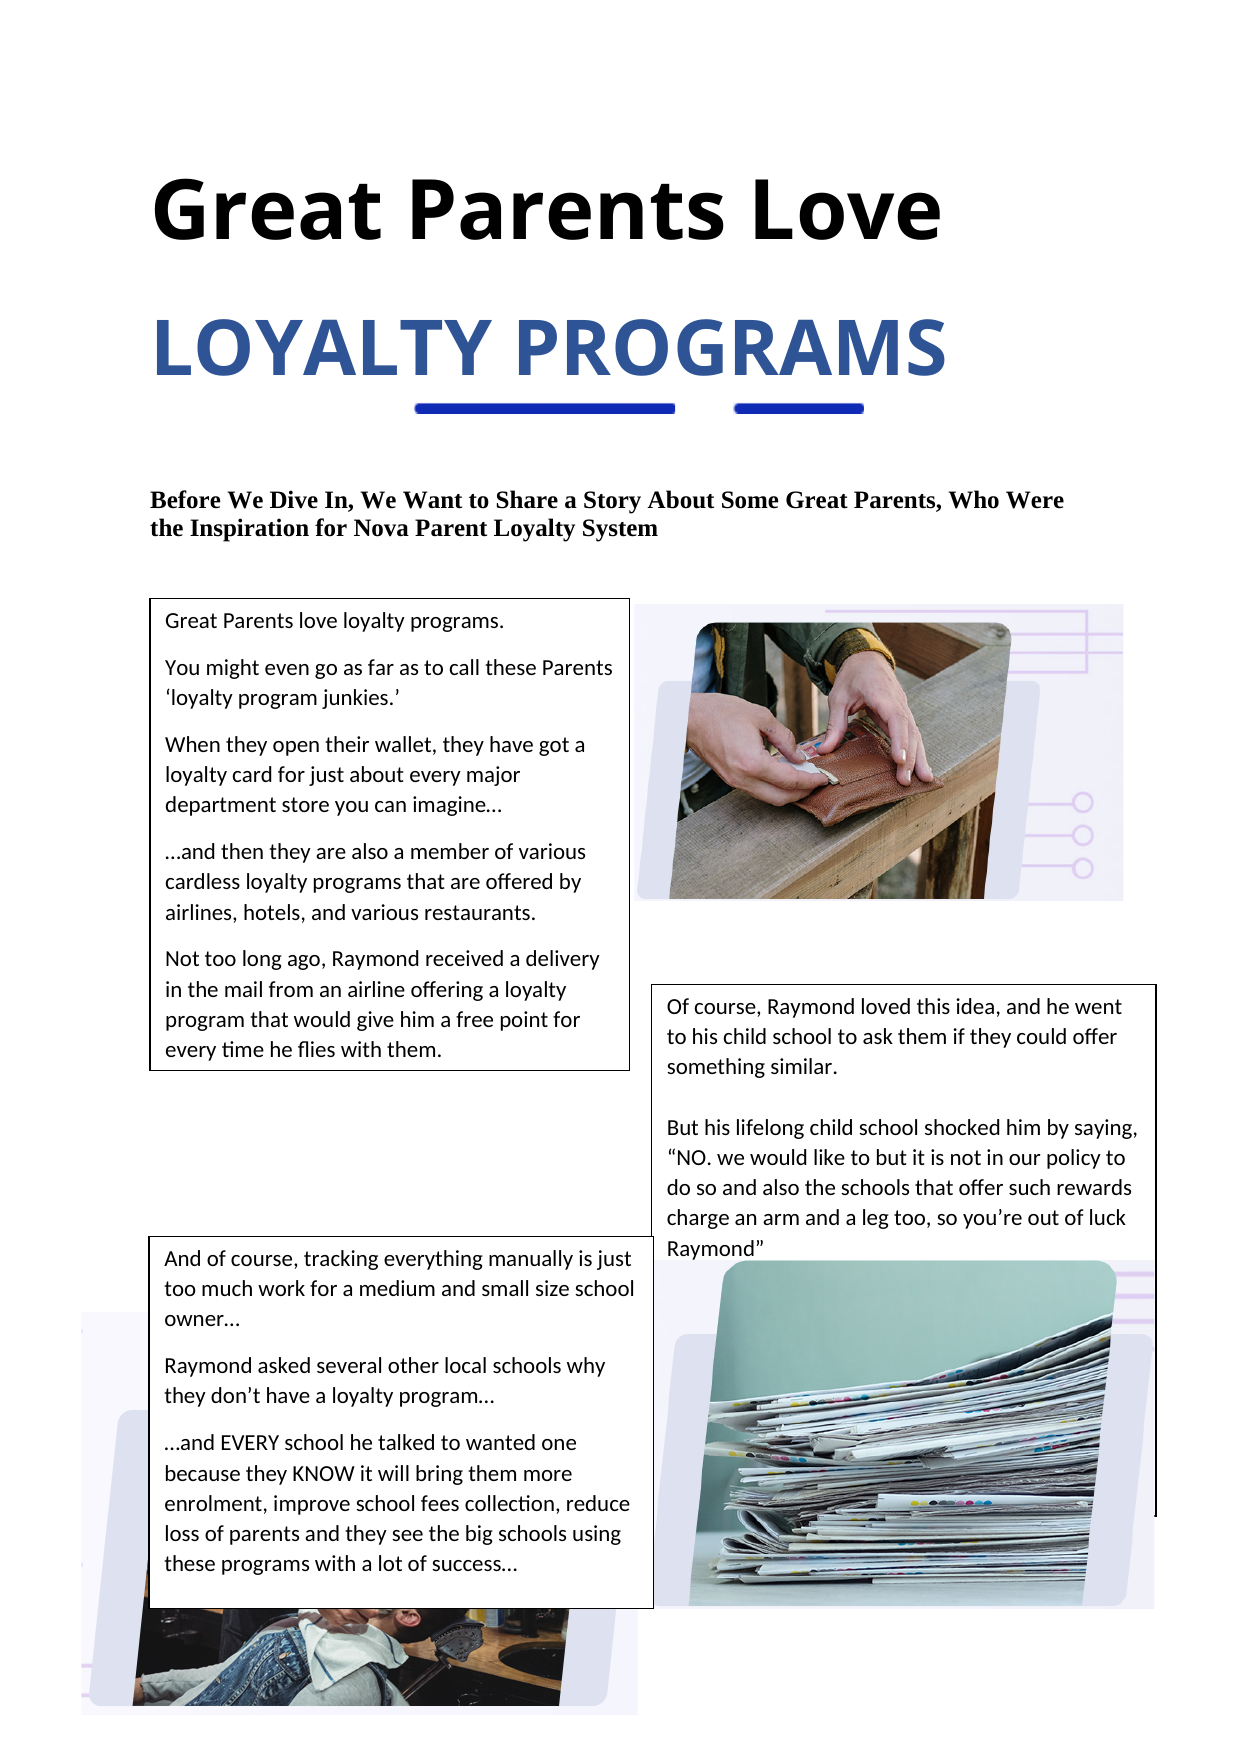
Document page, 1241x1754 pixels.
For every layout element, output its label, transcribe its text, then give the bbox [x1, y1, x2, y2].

text Great Parents Love [150, 150, 1090, 263]
text LOYALTY PROGRAMS [150, 293, 1090, 398]
picture [732, 402, 864, 414]
picture [634, 604, 1124, 901]
picture [414, 402, 675, 414]
picture [654, 1260, 1155, 1609]
picture [81, 1312, 638, 1715]
text Before We Dive In, We Want to Share a Story About Some Great Parents, Who Were the Inspiration for Nova Parent Loyalty System [150, 485, 1090, 542]
